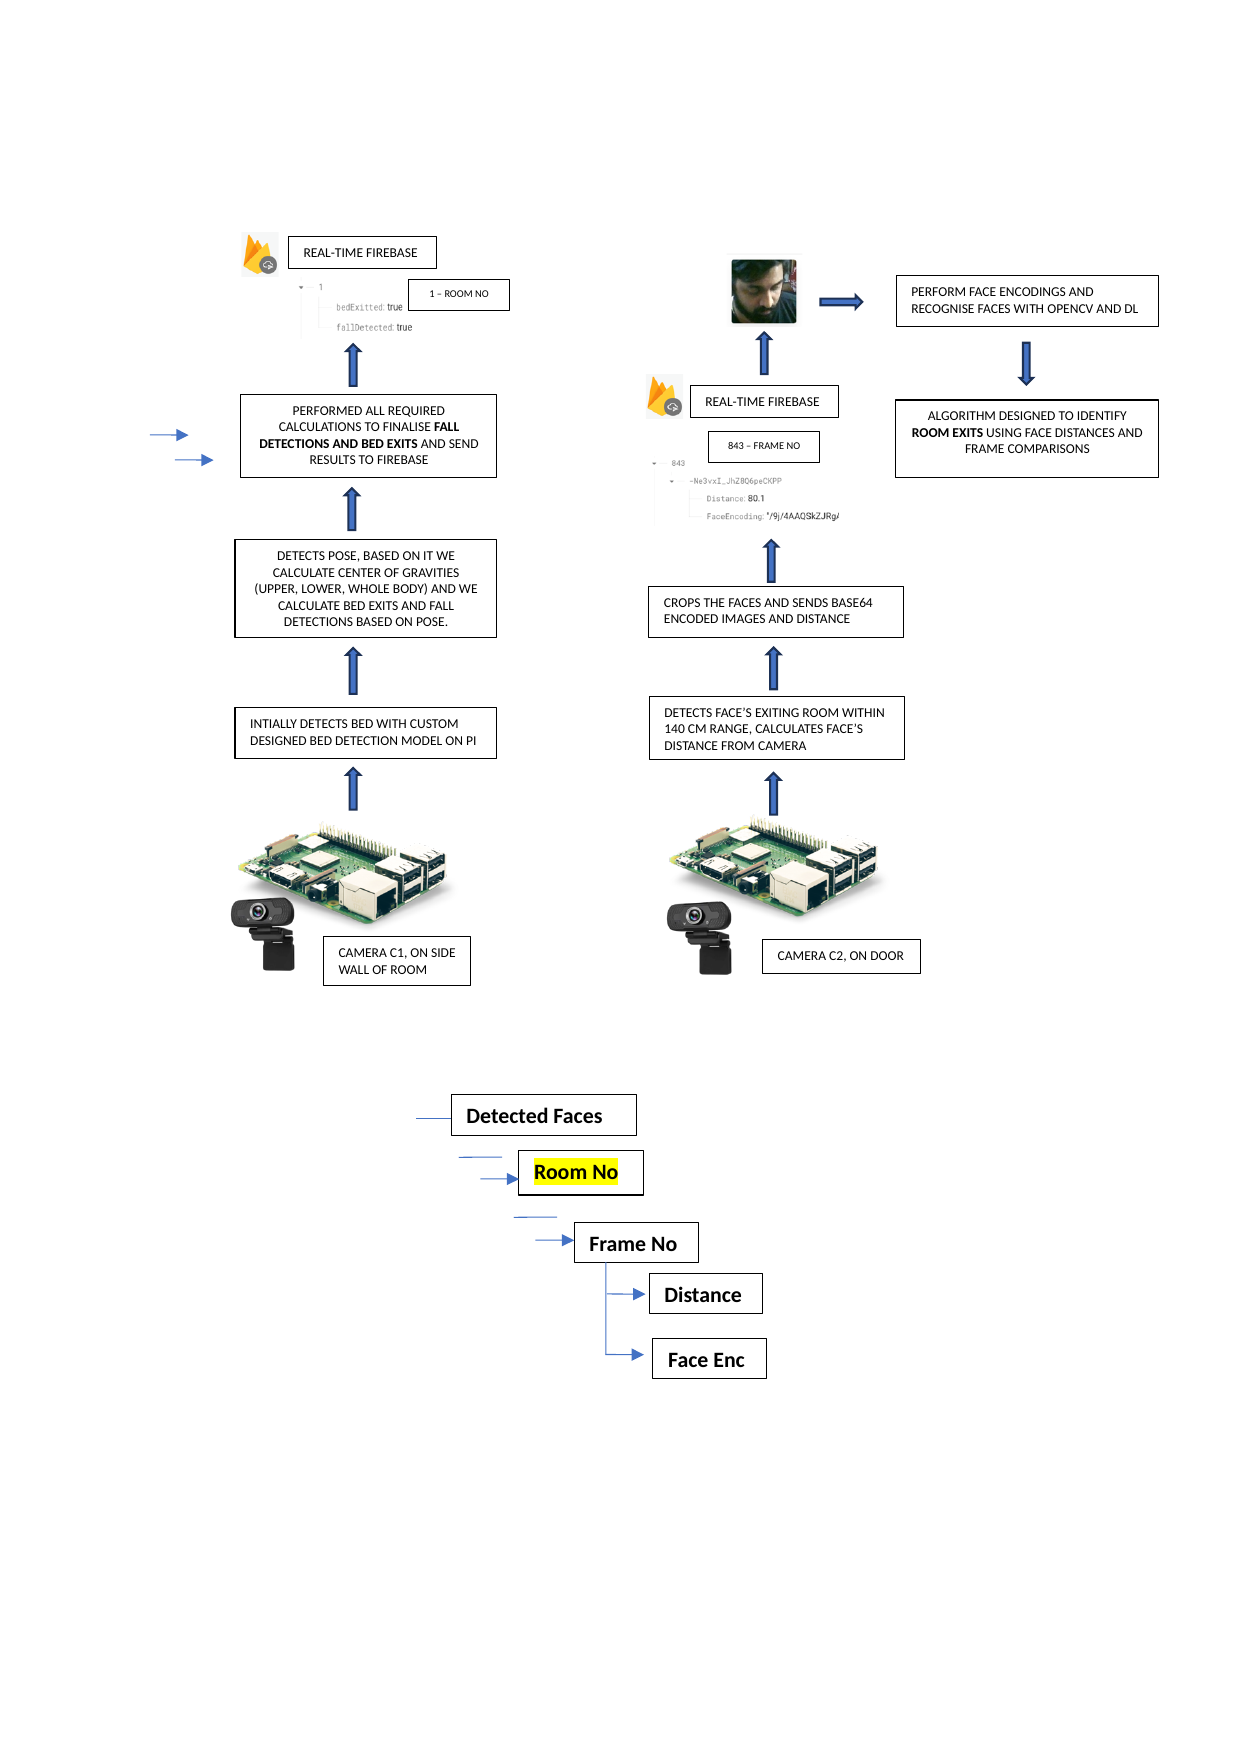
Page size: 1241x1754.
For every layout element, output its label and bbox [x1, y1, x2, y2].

picture [645, 374, 684, 419]
picture [296, 277, 417, 339]
picture [726, 251, 803, 327]
picture [648, 456, 839, 526]
picture [661, 810, 897, 978]
picture [229, 818, 466, 974]
picture [241, 232, 279, 277]
